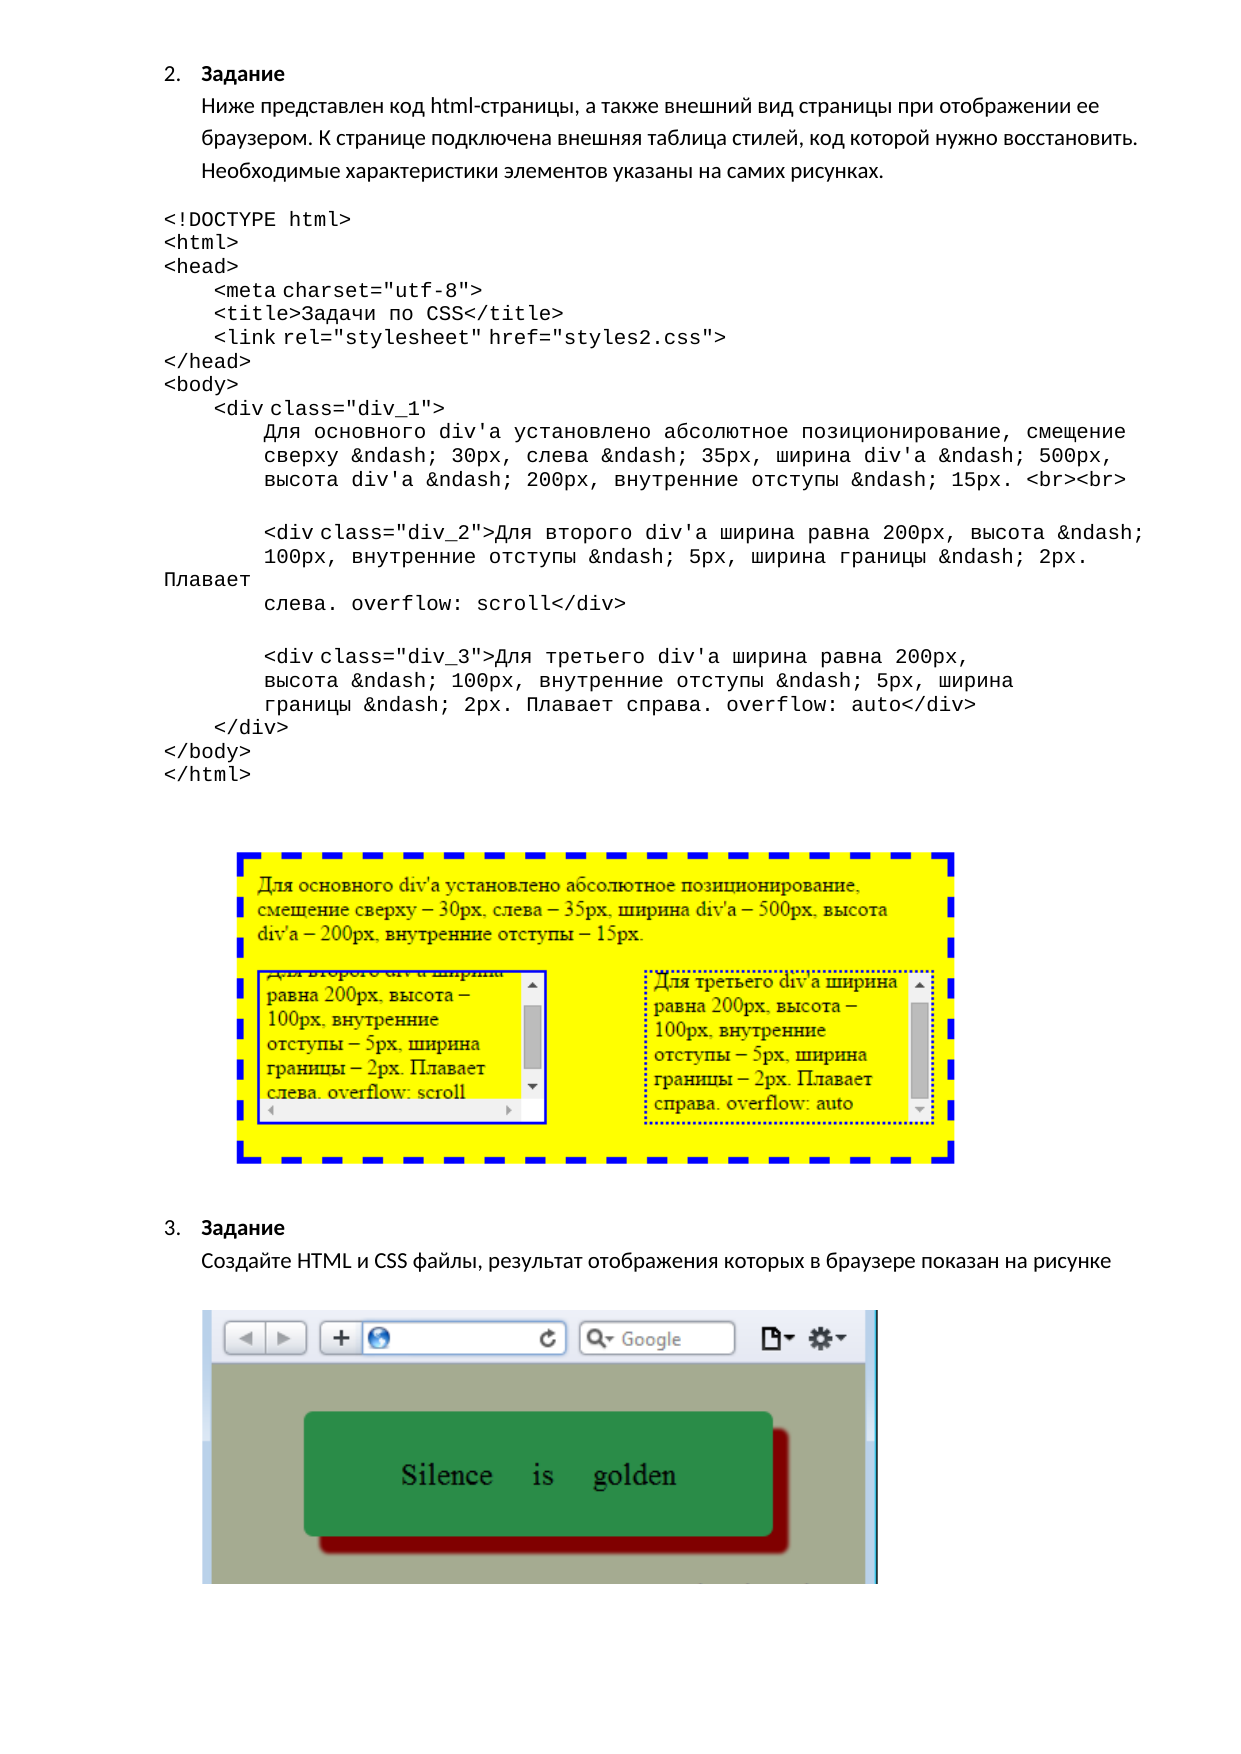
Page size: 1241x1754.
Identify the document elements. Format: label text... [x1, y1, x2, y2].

text <div class="div_2">Для второго div'а ширина равна 200px, высота &ndash; [164, 522, 1181, 546]
text Для основного div'а установлено абсолютное позиционирование, смещение [164, 422, 1181, 445]
text <div class="div_1"> [164, 398, 1181, 422]
text <meta charset="utf-8"> [164, 280, 1181, 303]
text 100px, внутренние отступы &ndash; 5px, ширина границы &ndash; 2px. Плавает [164, 546, 1181, 593]
text сверху &ndash; 30px, слева &ndash; 35px, ширина div'а &ndash; 500px, [164, 445, 1181, 469]
list Создайте HTML и CSS файлы, результат отображения которых в браузере показан на рисунке [201, 1246, 1181, 1274]
text <title>Задачи по CSS</title> [164, 303, 1181, 327]
text высота div'а &ndash; 200px, внутренние отступы &ndash; 15px. <br><br> [164, 469, 1181, 492]
picture [201, 820, 977, 1210]
text <head> [164, 256, 1181, 280]
text слева. overflow: scroll</div> [164, 593, 1181, 617]
picture [201, 1310, 878, 1584]
text <body> [164, 374, 1181, 398]
text <div class="div_3">Для третьего div'а ширина равна 200px, [164, 646, 1181, 670]
text <link rel="stylesheet" href="styles2.css"> [164, 327, 1181, 351]
text </div> [164, 717, 1181, 741]
text </html> [164, 764, 1181, 788]
list Задание [164, 1213, 1181, 1242]
text <html> [164, 232, 1181, 256]
text </body> [164, 741, 1181, 764]
text <!DOCTYPE html> [164, 209, 1181, 232]
text высота &ndash; 100px, внутренние отступы &ndash; 5px, ширина [164, 670, 1181, 693]
text </head> [164, 351, 1181, 374]
list Задание [164, 59, 1181, 87]
text границы &ndash; 2px. Плавает справа. overflow: auto</div> [164, 693, 1181, 717]
list Ниже представлен код html-страницы, а также внешний вид страницы при отображении ее браузером. К странице подключена внешняя таблица стилей, код которой нужно восстановить. Необходимые характеристики элементов указаны на самих рисунках. [201, 91, 1181, 184]
